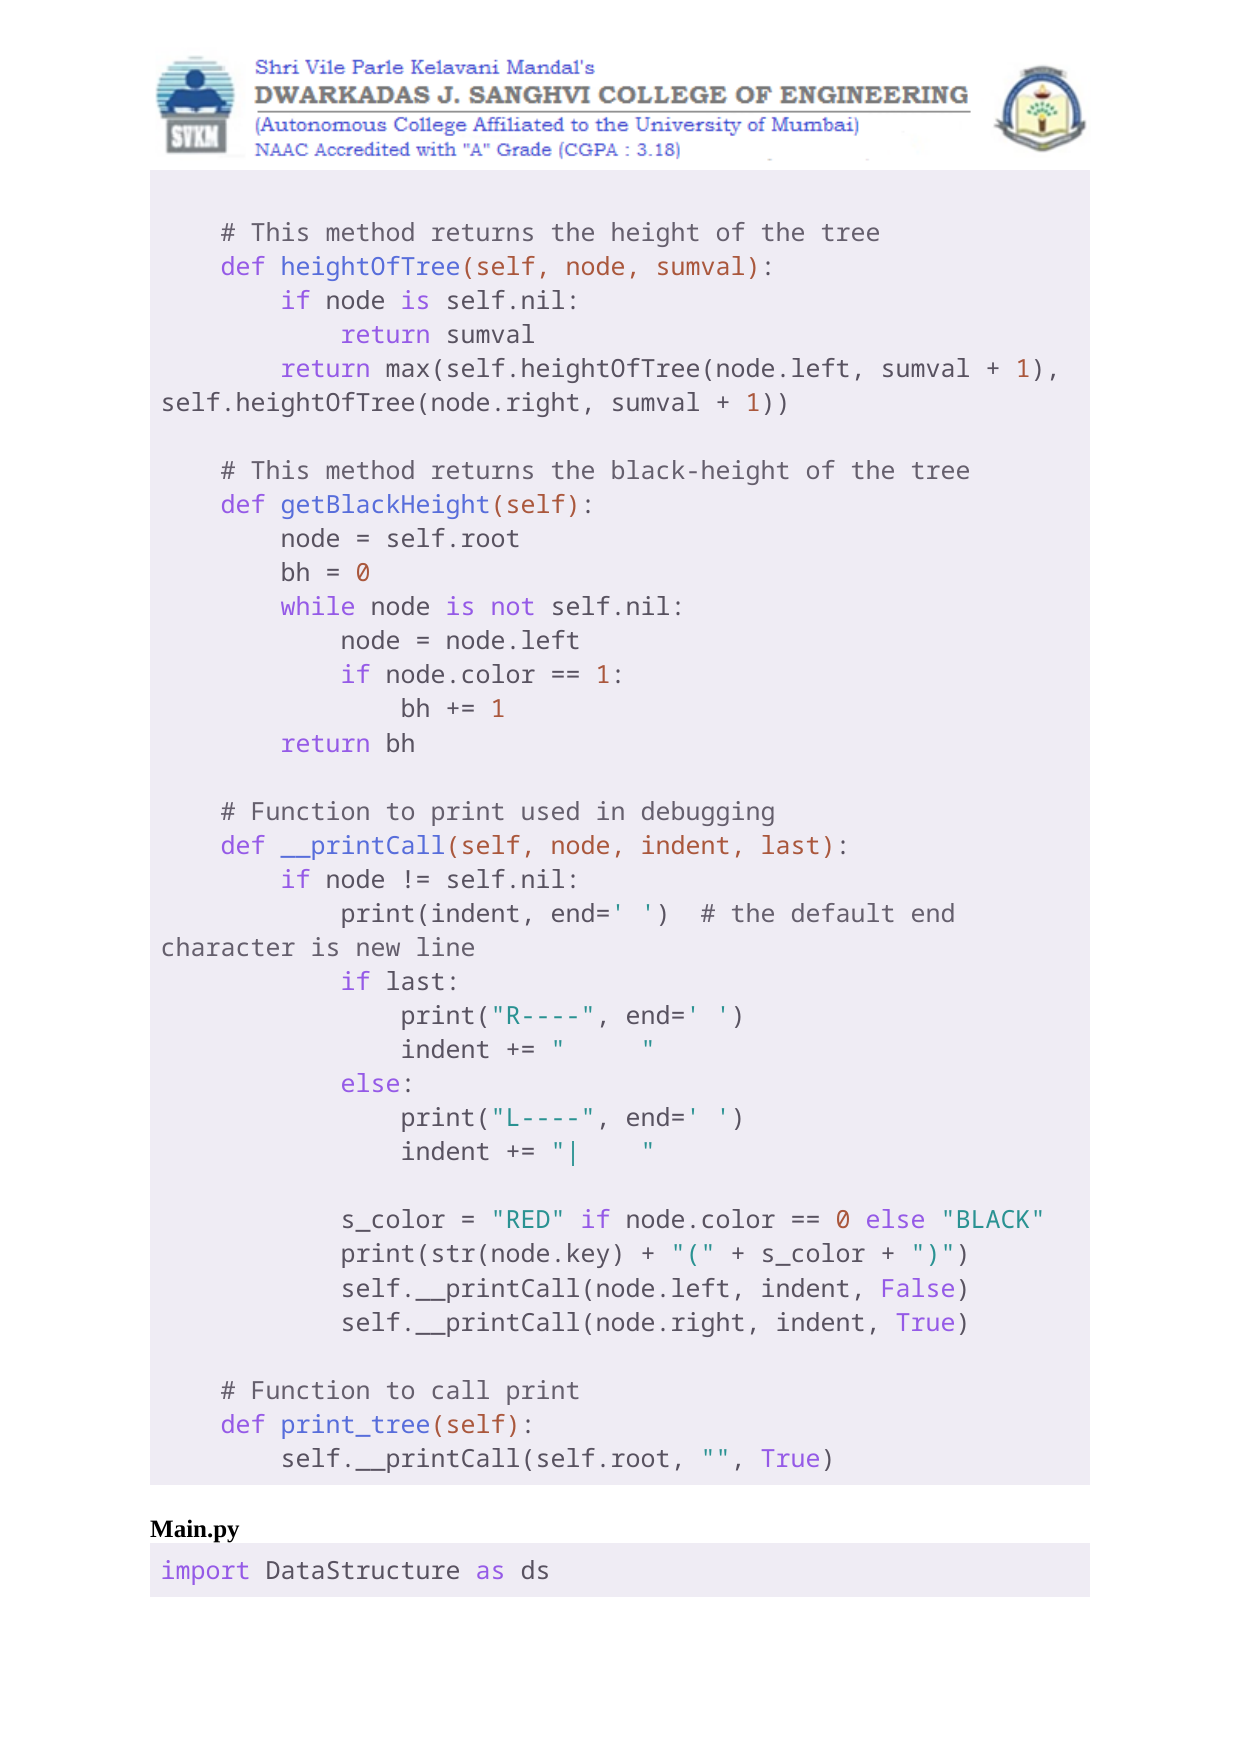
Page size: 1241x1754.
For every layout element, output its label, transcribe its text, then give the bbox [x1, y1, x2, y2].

text Main.py [150, 1514, 1090, 1542]
picture [150, 37, 1091, 170]
